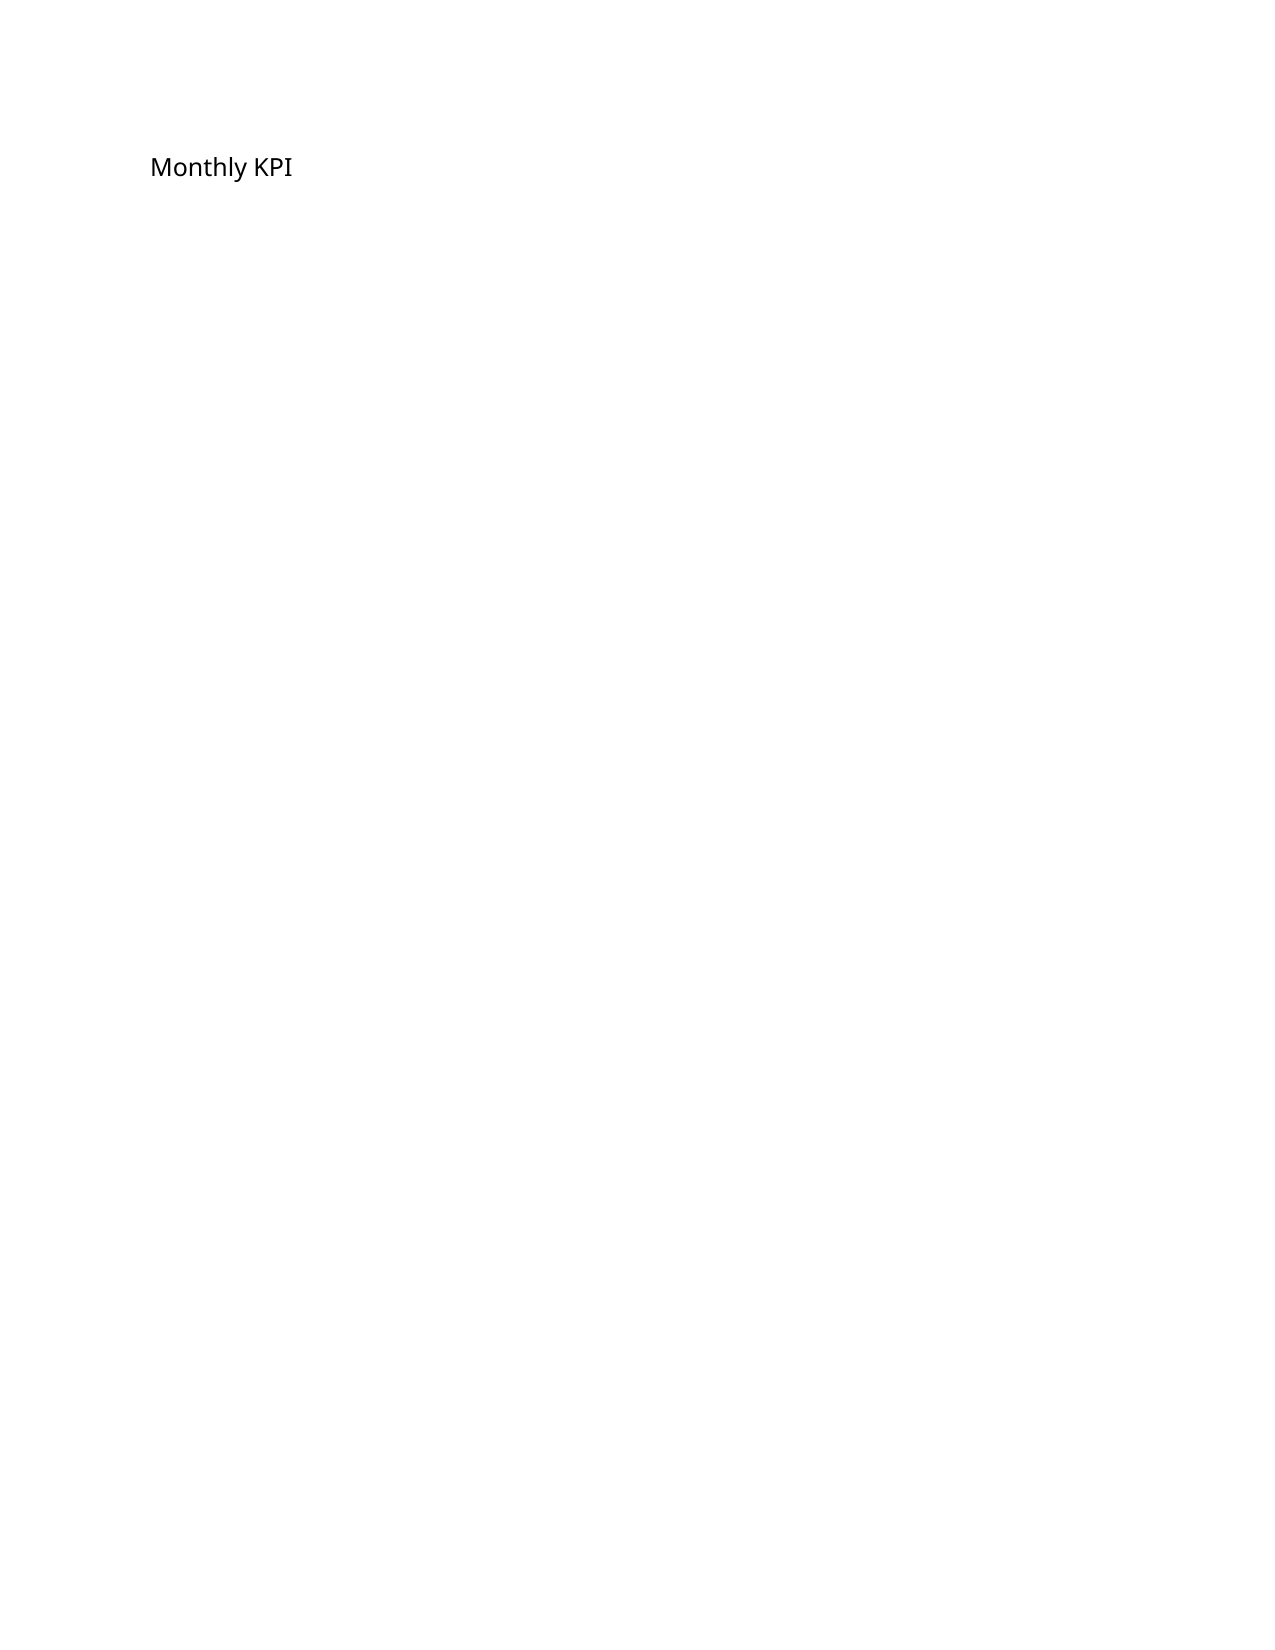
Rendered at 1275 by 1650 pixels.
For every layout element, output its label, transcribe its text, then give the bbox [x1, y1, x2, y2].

text Monthly KPI [150, 150, 1125, 184]
